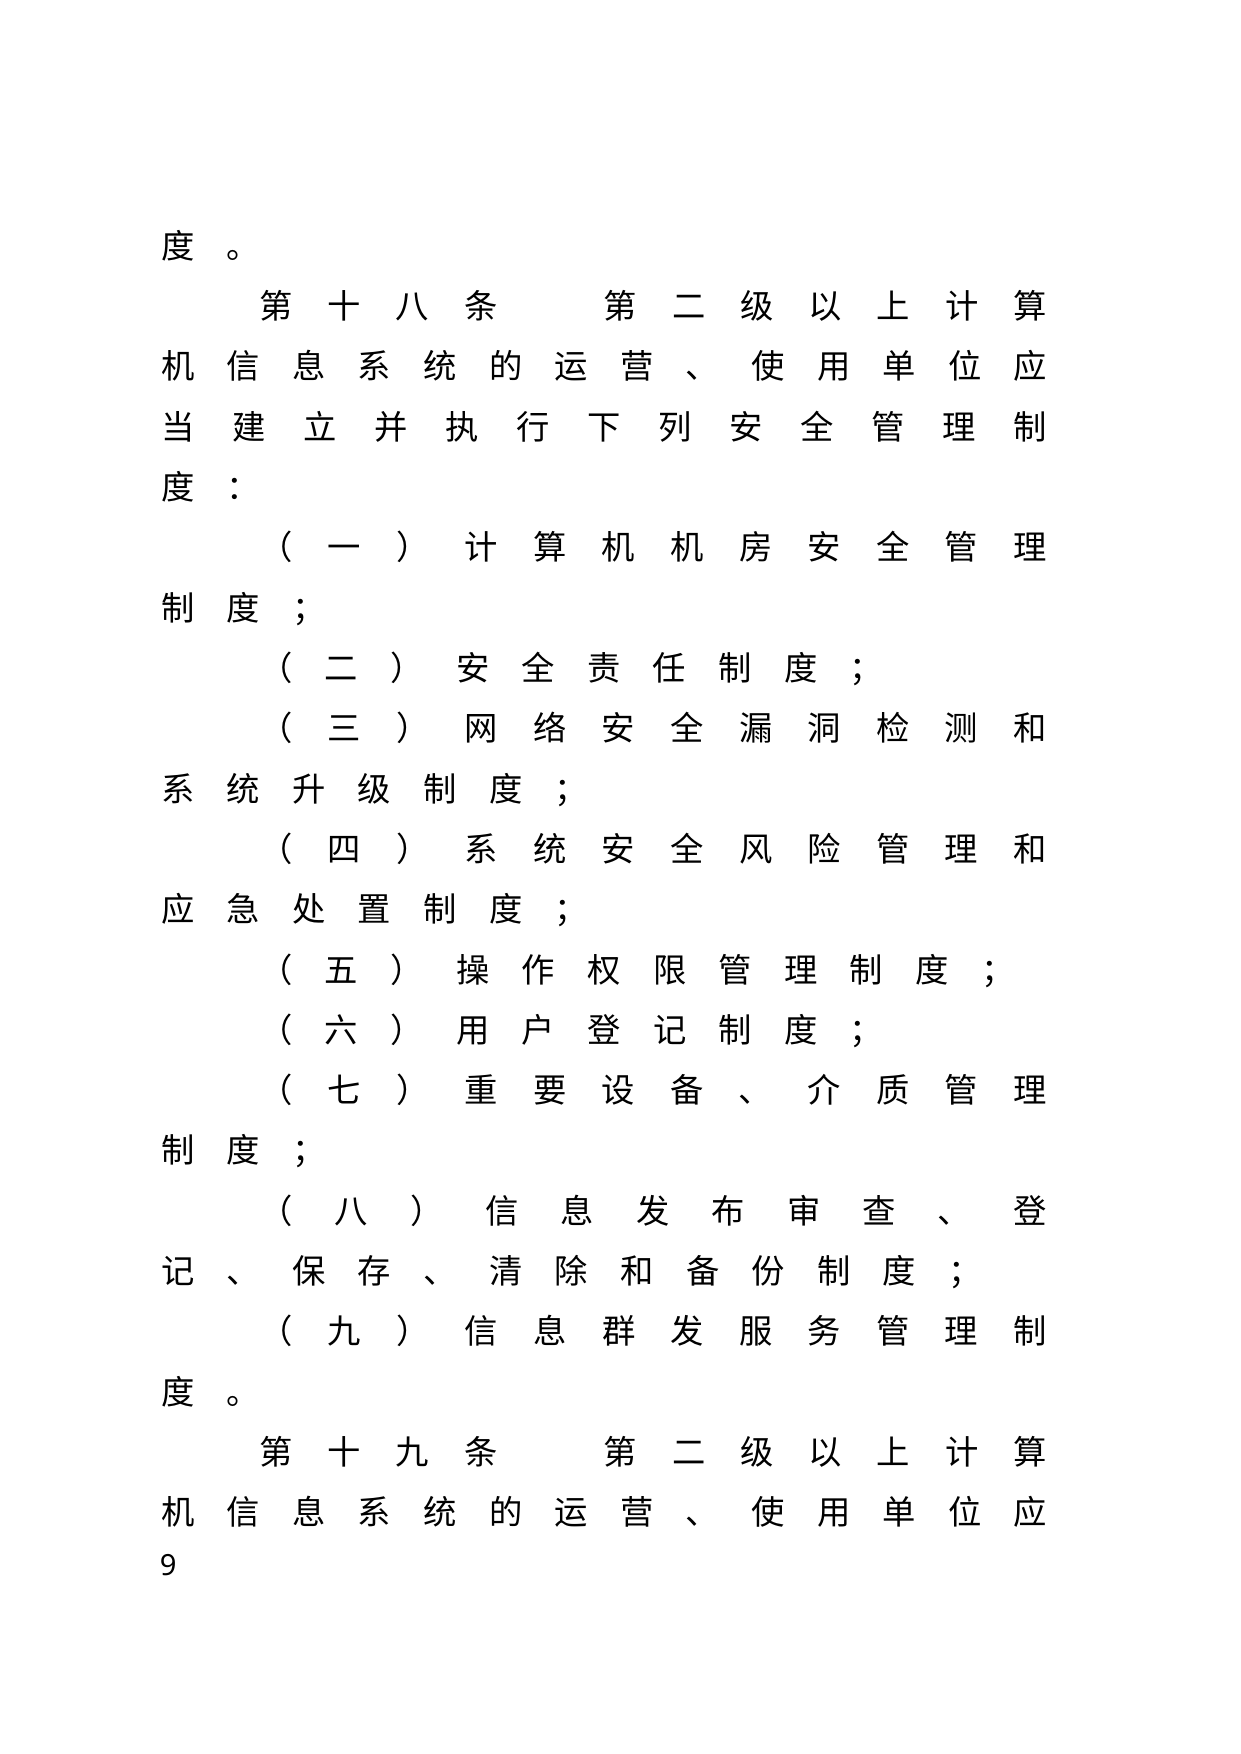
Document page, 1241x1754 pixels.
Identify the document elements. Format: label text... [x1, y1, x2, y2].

text （四）系统安全风险管理和应急处置制度； [161, 817, 1079, 937]
text （一）计算机机房安全管理制度； [161, 515, 1079, 636]
text （九）信息群发服务管理制度。 [161, 1299, 1079, 1420]
text （八）信息发布审查、登记、保存、清除和备份制度； [161, 1178, 1079, 1299]
text （六）用户登记制度； [161, 998, 1079, 1058]
text （五）操作权限管理制度； [161, 937, 1079, 998]
text （七）重要设备、介质管理制度； [161, 1058, 1079, 1178]
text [161, 213, 1079, 274]
text （三）网络安全漏洞检测和系统升级制度； [161, 696, 1079, 817]
text （二）安全责任制度； [161, 636, 1079, 696]
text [161, 1420, 1079, 1540]
text 第十八条 第二级以上计算机信息系统的运营、使用单位应当建立并执行下列安全管理制度： [161, 274, 1079, 515]
